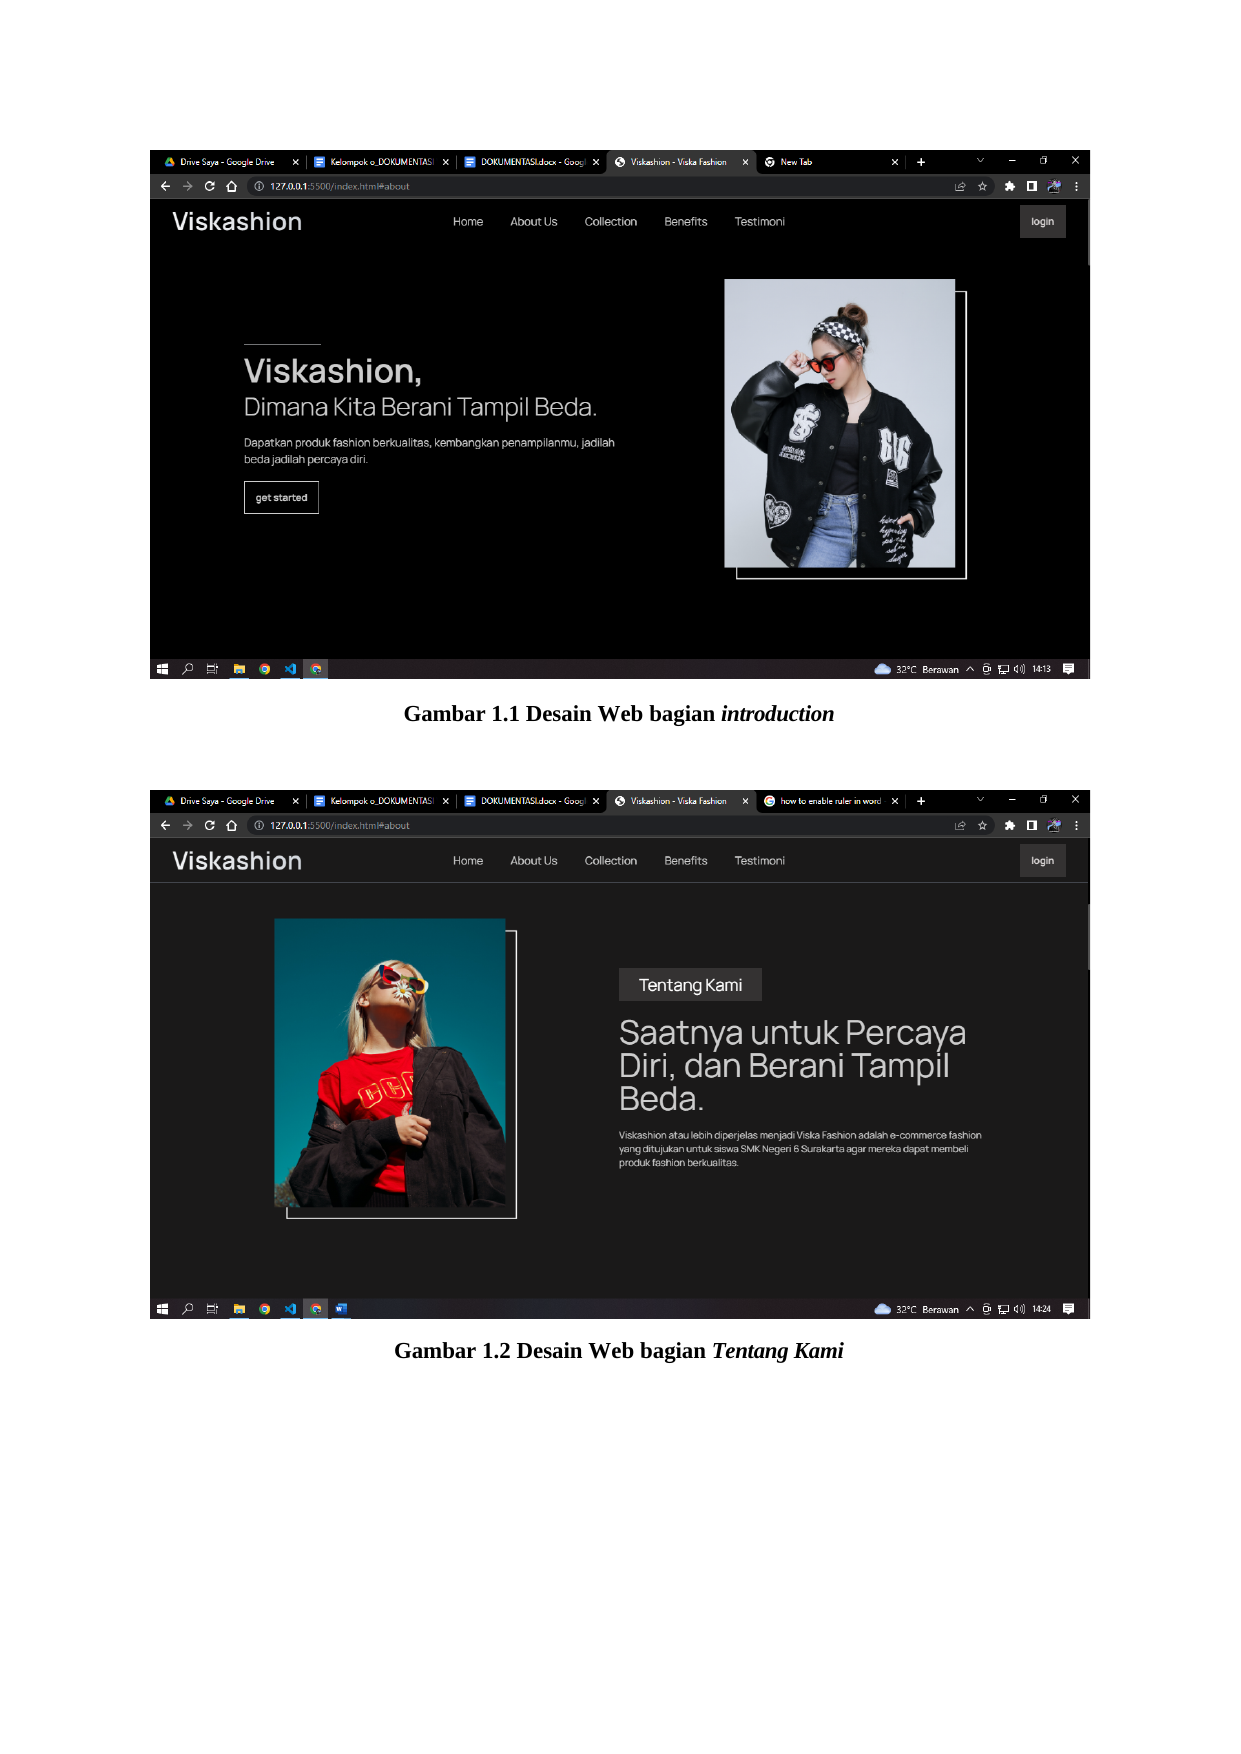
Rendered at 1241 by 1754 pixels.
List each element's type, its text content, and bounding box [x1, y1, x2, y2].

text Gambar 1.1 Desain Web bagian introduction [150, 700, 1090, 726]
picture [150, 150, 1091, 679]
picture [150, 790, 1091, 1319]
text Gambar 1.2 Desain Web bagian Tentang Kami [150, 1337, 1090, 1364]
